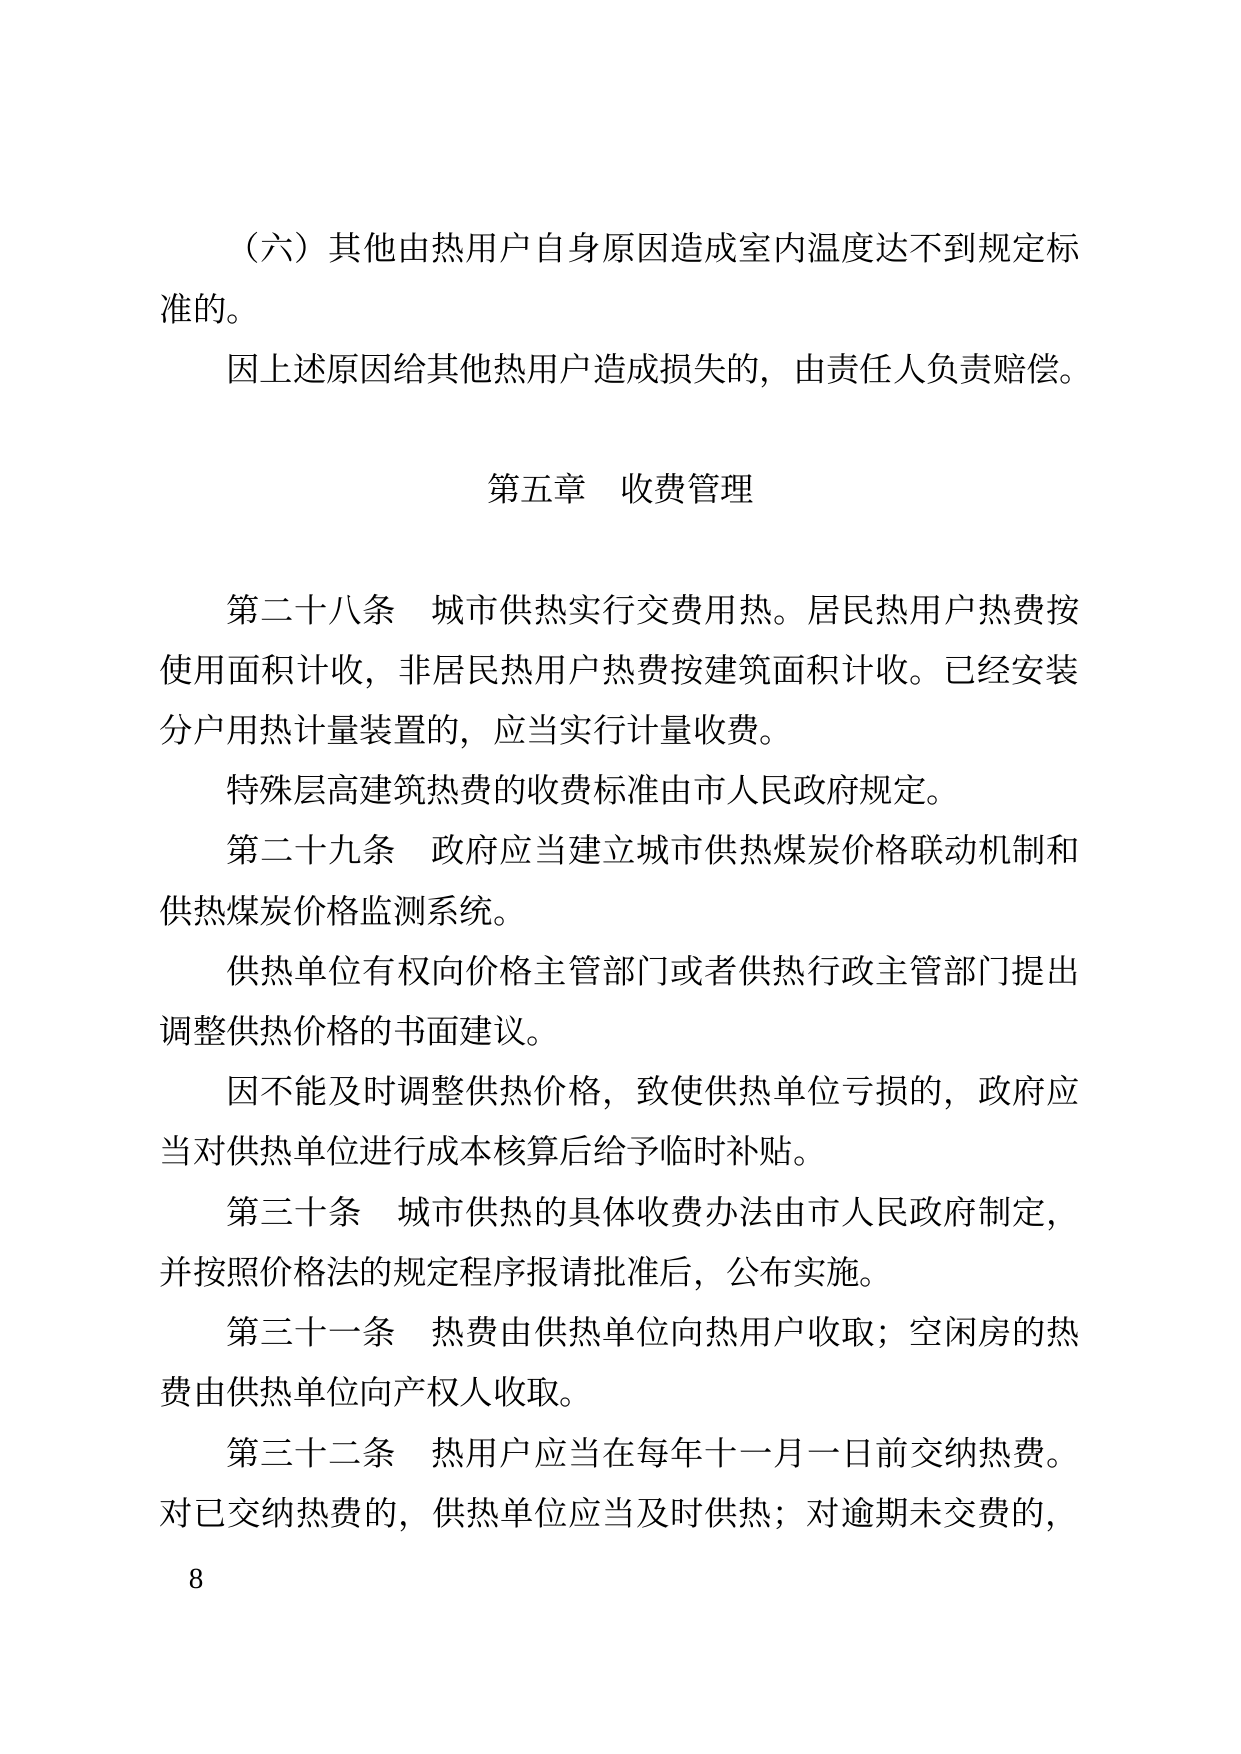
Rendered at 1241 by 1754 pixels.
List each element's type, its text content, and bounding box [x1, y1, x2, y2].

text 特殊层高建筑热费的收费标准由市人民政府规定。 [159, 754, 1081, 815]
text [159, 1417, 1081, 1537]
text 第五章 收费管理 [159, 453, 1081, 514]
text 第三十条 城市供热的具体收费办法由市人民政府制定，并按照价格法的规定程序报请批准后，公布实施。 [159, 1176, 1081, 1296]
text 供热单位有权向价格主管部门或者供热行政主管部门提出调整供热价格的书面建议。 [159, 935, 1081, 1056]
text 因上述原因给其他热用户造成损失的，由责任人负责赔偿。 [159, 333, 1081, 393]
text 第二十八条 城市供热实行交费用热。居民热用户热费按使用面积计收，非居民热用户热费按建筑面积计收。已经安装分户用热计量装置的，应当实行计量收费。 [159, 574, 1081, 754]
text 第三十一条 热费由供热单位向热用户收取；空闲房的热费由供热单位向产权人收取。 [159, 1296, 1081, 1417]
text （六）其他由热用户自身原因造成室内温度达不到规定标准的。 [159, 213, 1081, 333]
text 第二十九条 政府应当建立城市供热煤炭价格联动机制和供热煤炭价格监测系统。 [159, 815, 1081, 935]
text 因不能及时调整供热价格，致使供热单位亏损的，政府应当对供热单位进行成本核算后给予临时补贴。 [159, 1056, 1081, 1176]
